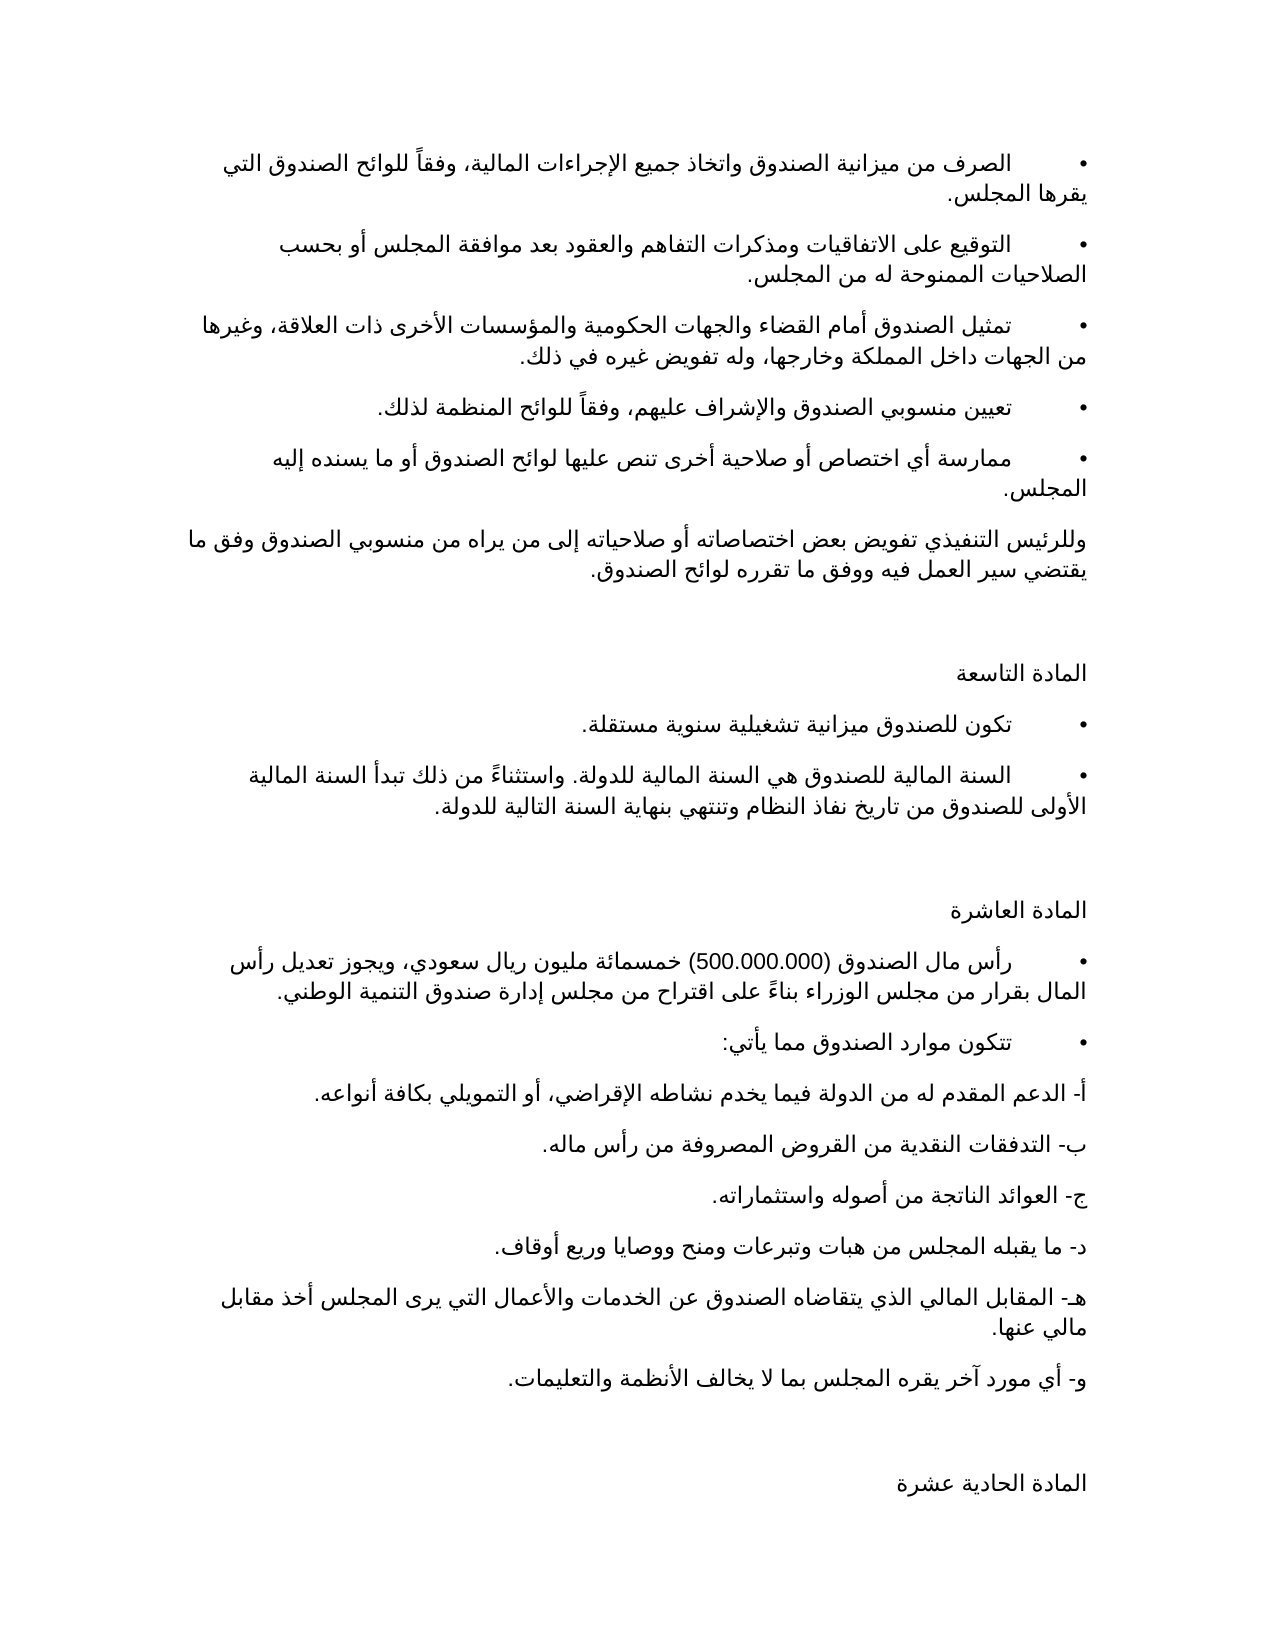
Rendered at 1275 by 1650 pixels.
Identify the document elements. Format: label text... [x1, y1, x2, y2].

text • التوقيع على الاتفاقيات ومذكرات التفاهم والعقود بعد موافقة المجلس أو بحسب الصلاحيات الممنوحة له من المجلس. [187, 231, 1087, 288]
text و- أي مورد آخر يقره المجلس بما لا يخالف الأنظمة والتعليمات. [187, 1365, 1087, 1392]
text وللرئيس التنفيذي تفويض بعض اختصاصاته أو صلاحياته إلى من يراه من منسوبي الصندوق وفق ما يقتضي سير العمل فيه ووفق ما تقرره لوائح الصندوق. [187, 526, 1087, 583]
text المادة الحادية عشرة [187, 1469, 1087, 1496]
text المادة العاشرة [187, 897, 1087, 923]
text • تمثيل الصندوق أمام القضاء والجهات الحكومية والمؤسسات الأخرى ذات العلاقة، وغيرها من الجهات داخل المملكة وخارجها، وله تفويض غيره في ذلك. [187, 312, 1087, 369]
text • رأس مال الصندوق (500.000.000) خمسمائة مليون ريال سعودي، ويجوز تعديل رأس المال بقرار من مجلس الوزراء بناءً على اقتراح من مجلس إدارة صندوق التنمية الوطني. [187, 948, 1087, 1004]
text • السنة المالية للصندوق هي السنة المالية للدولة. واستثناءً من ذلك تبدأ السنة المالية الأولى للصندوق من تاريخ نفاذ النظام وتنتهي بنهاية السنة التالية للدولة. [187, 762, 1087, 819]
text هـ- المقابل المالي الذي يتقاضاه الصندوق عن الخدمات والأعمال التي يرى المجلس أخذ مقابل مالي عنها. [187, 1284, 1087, 1341]
text ب- التدفقات النقدية من القروض المصروفة من رأس ماله. [187, 1131, 1087, 1157]
text • تعيين منسوبي الصندوق والإشراف عليهم، وفقاً للوائح المنظمة لذلك. [187, 394, 1087, 420]
text المادة التاسعة [187, 660, 1087, 687]
text • الصرف من ميزانية الصندوق واتخاذ جميع الإجراءات المالية، وفقاً للوائح الصندوق التي يقرها المجلس. [187, 150, 1087, 207]
text • تتكون موارد الصندوق مما يأتي: [187, 1029, 1087, 1055]
text • ممارسة أي اختصاص أو صلاحية أخرى تنص عليها لوائح الصندوق أو ما يسنده إليه المجلس. [187, 445, 1087, 501]
text أ- الدعم المقدم له من الدولة فيما يخدم نشاطه الإقراضي، أو التمويلي بكافة أنواعه. [187, 1080, 1087, 1106]
text • تكون للصندوق ميزانية تشغيلية سنوية مستقلة. [187, 711, 1087, 738]
text ج- العوائد الناتجة من أصوله واستثماراته. [187, 1182, 1087, 1208]
text د- ما يقبله المجلس من هبات وتبرعات ومنح ووصايا وريع أوقاف. [187, 1233, 1087, 1259]
